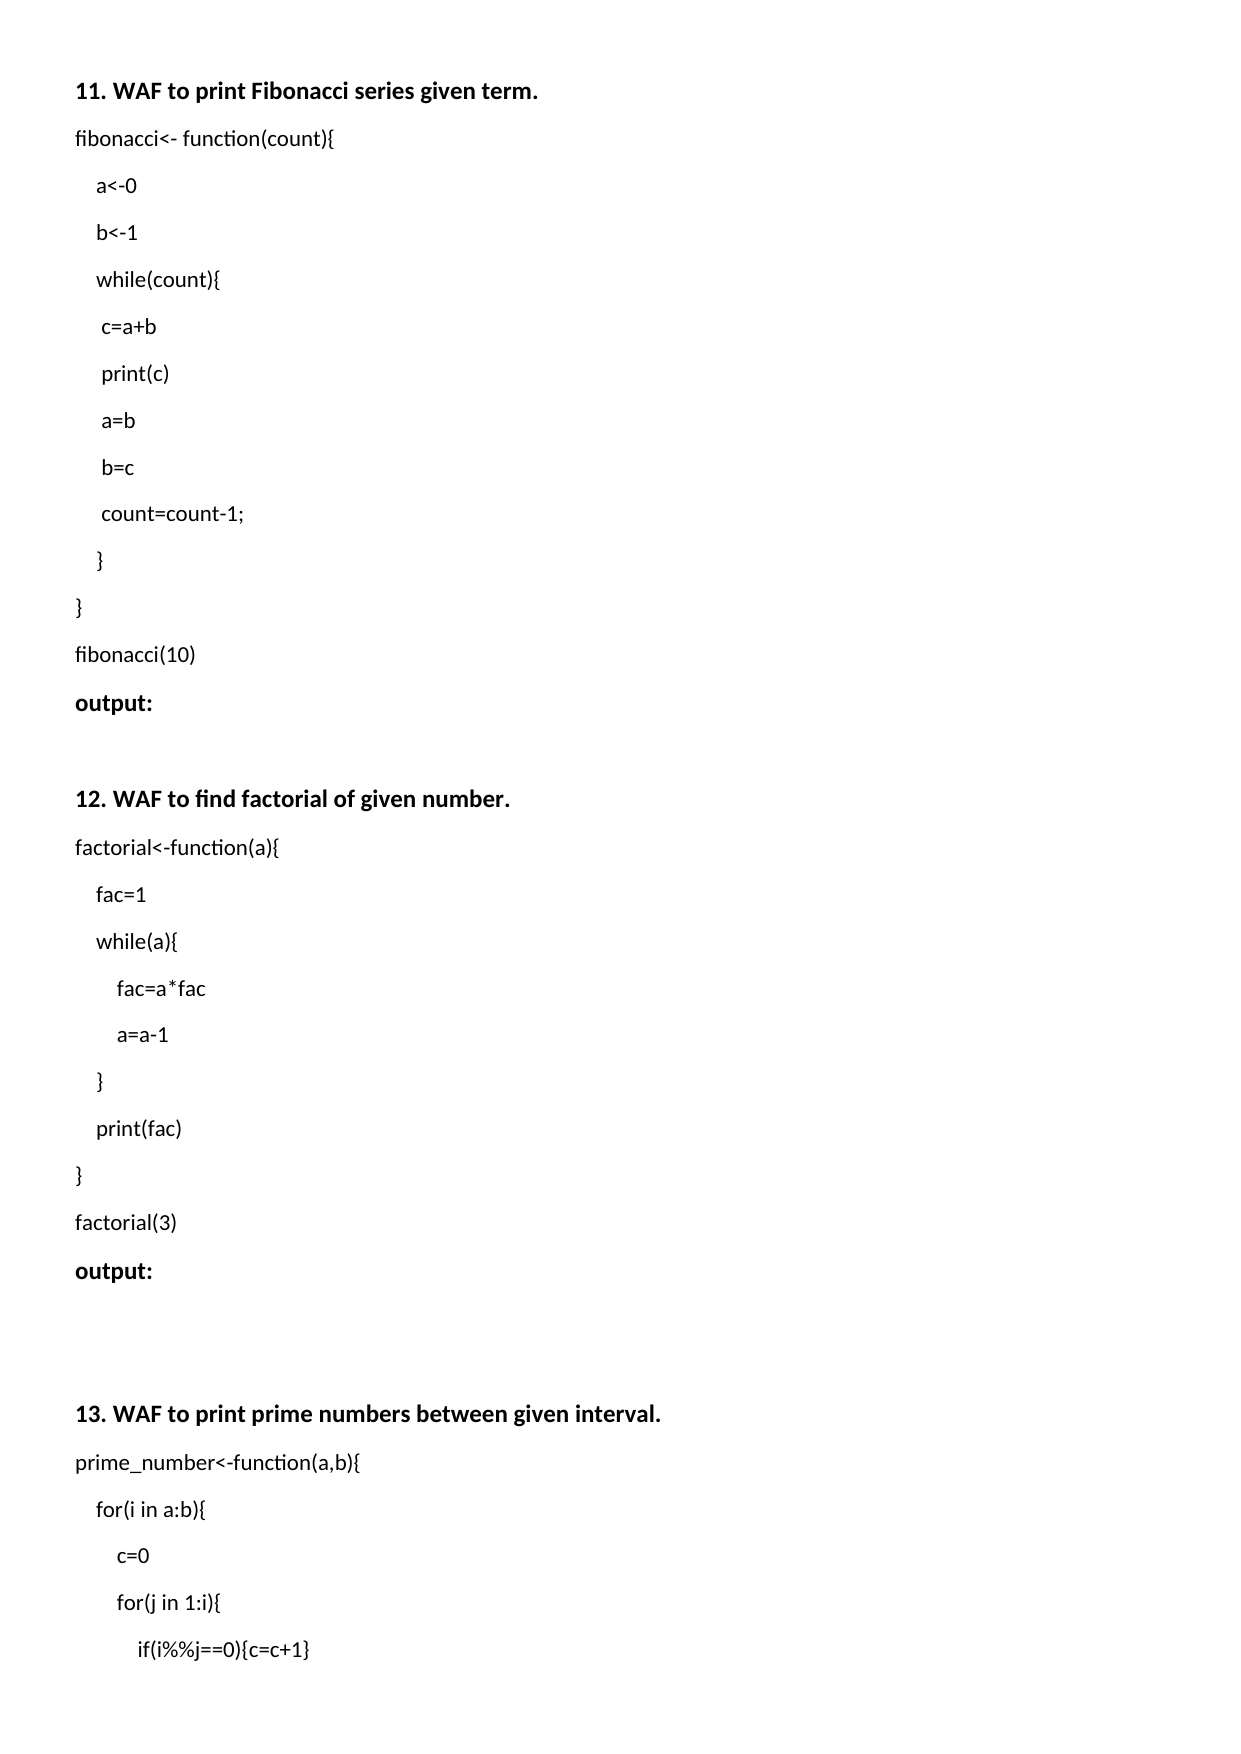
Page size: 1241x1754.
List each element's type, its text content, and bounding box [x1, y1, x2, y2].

text 12. WAF to find factorial of given number. [75, 783, 1165, 814]
text while(a){ [75, 927, 1165, 955]
text 11. WAF to print Fibonacci series given term. [75, 75, 1165, 106]
text output: [75, 1255, 1165, 1286]
text print(fac) [75, 1114, 1165, 1142]
text c=a+b [75, 312, 1165, 340]
text for(j in 1:i){ [75, 1588, 1165, 1617]
text output: [75, 687, 1165, 718]
text while(count){ [75, 265, 1165, 293]
text fac=1 [75, 880, 1165, 908]
text fac=a*fac [75, 974, 1165, 1002]
text factorial<-function(a){ [75, 833, 1165, 861]
text b=c [75, 453, 1165, 481]
text factorial(3) [75, 1208, 1165, 1236]
text a=b [75, 406, 1165, 434]
text a<-0 [75, 171, 1165, 199]
text 13. WAF to print prime numbers between given interval. [75, 1398, 1165, 1429]
text fibonacci<- function(count){ [75, 124, 1165, 153]
text } [75, 546, 1165, 574]
text } [75, 593, 1165, 621]
text print(c) [75, 359, 1165, 387]
text } [75, 1067, 1165, 1096]
text count=count-1; [75, 499, 1165, 528]
text a=a-1 [75, 1021, 1165, 1049]
text if(i%%j==0){c=c+1} [75, 1635, 1165, 1663]
text } [75, 1161, 1165, 1189]
text fibonacci(10) [75, 640, 1165, 668]
text prime_number<-function(a,b){ [75, 1448, 1165, 1476]
text for(i in a:b){ [75, 1495, 1165, 1523]
text c=0 [75, 1542, 1165, 1570]
text b<-1 [75, 218, 1165, 246]
